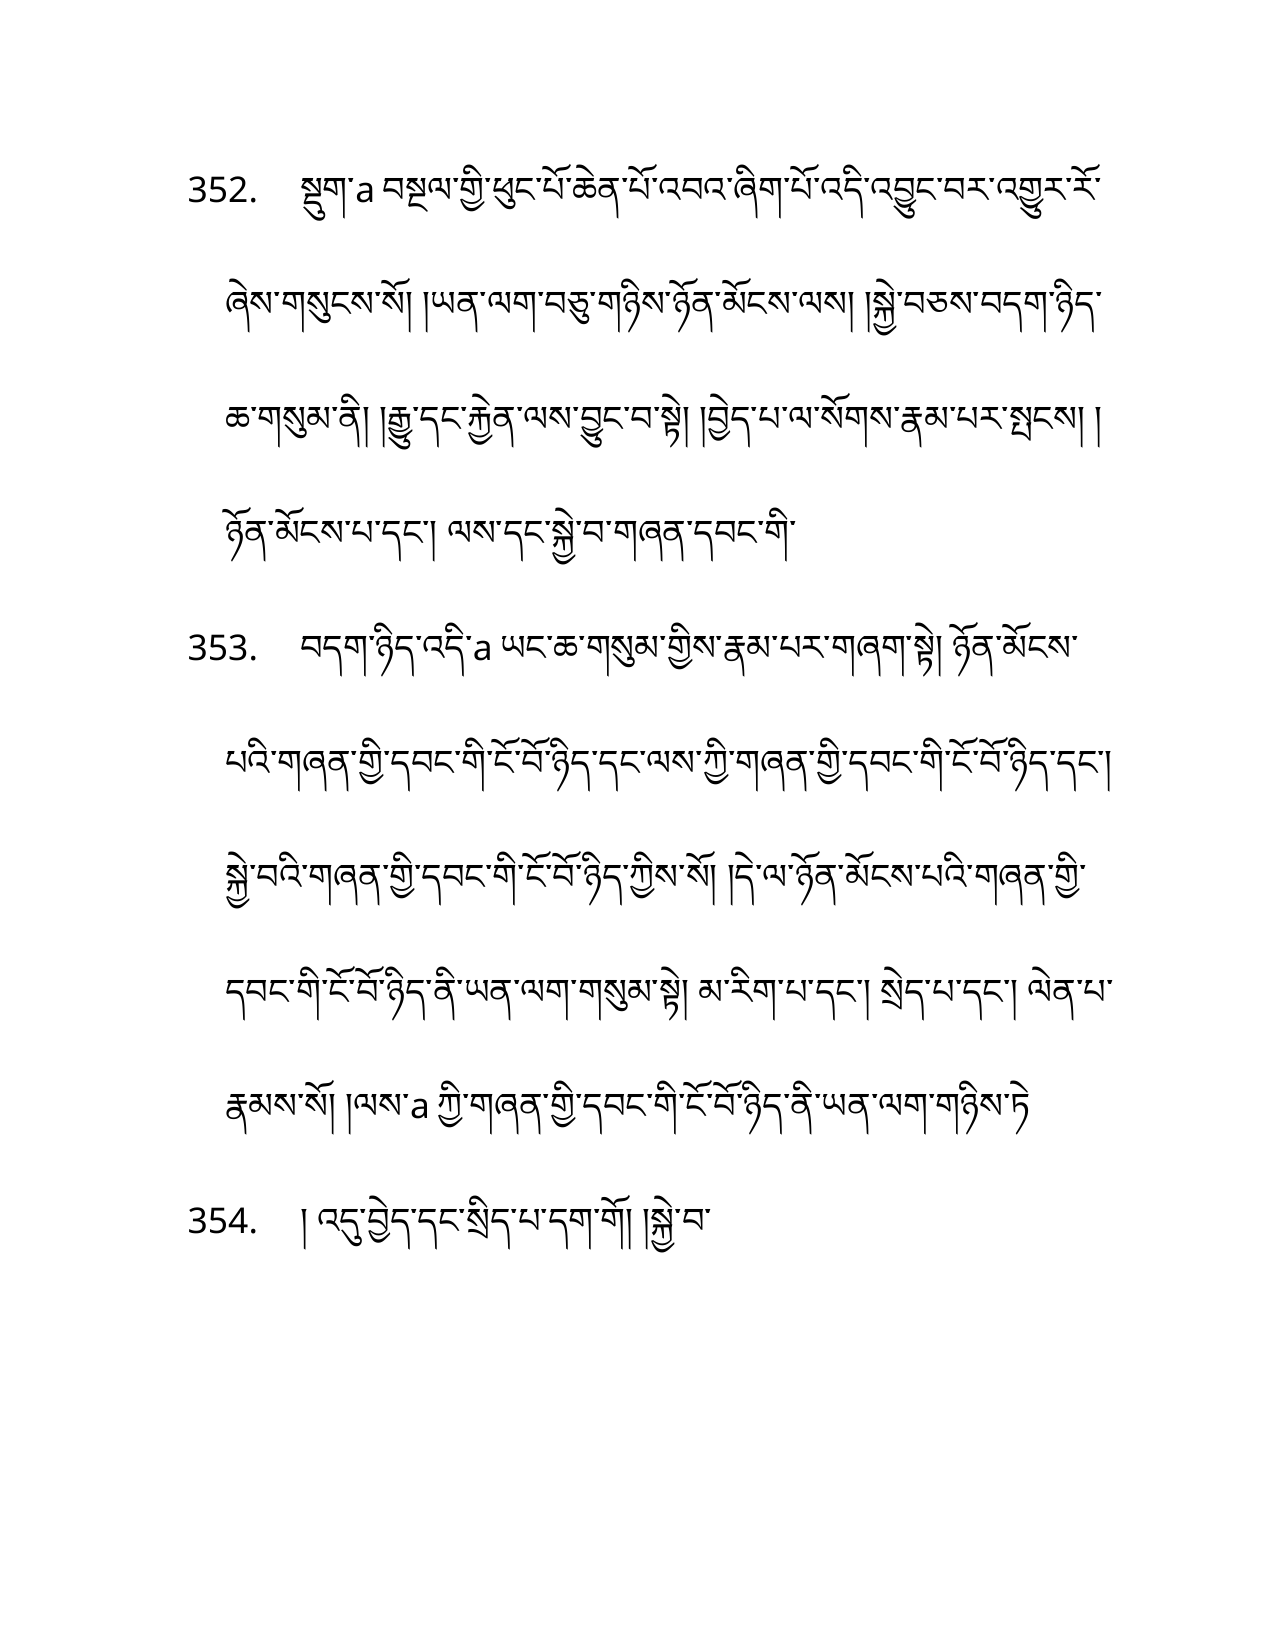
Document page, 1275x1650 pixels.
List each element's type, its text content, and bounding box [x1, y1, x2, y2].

list སྡུག་aབསྔལ་གྱི་ཕུང་པོ་ཆེན་པོ་འབའ་ཞིག་པོ་འདི་འབྱུང་བར་འགྱུར་རོ་ཞེས་གསུངས་སོ། །ཡན་ལག་བཅུ་གཉིས་ཉོན་མོངས་ལས། །སྐྱེ་བཅས་བདག་ཉིད་ཆ་གསུམ་ནི། །རྒྱུ་དང་རྐྱེན་ལས་བྱུང་བ་སྟེ། །བྱེད་པ་ལ་སོགས་རྣམ་པར་སྤངས། །ཉོན་མོངས་པ་དང༌། ལས་དང་སྐྱེ་བ་གཞན་དབང་གི་ [187, 150, 1125, 593]
list བདག་ཉིད་འདི་aཡང་ཆ་གསུམ་གྱིས་རྣམ་པར་གཞག་སྟེ། ཉོན་མོངས་པའི་གཞན་གྱི་དབང་གི་ངོ་བོ་ཉིད་དང་ལས་ཀྱི་གཞན་གྱི་དབང་གི་ངོ་བོ་ཉིད་དང༌། སྐྱེ་བའི་གཞན་གྱི་དབང་གི་ངོ་བོ་ཉིད་ཀྱིས་སོ། །དེ་ལ་ཉོན་མོངས་པའི་གཞན་གྱི་དབང་གི་ངོ་བོ་ཉིད་ནི་ཡན་ལག་གསུམ་སྟེ། མ་རིག་པ་དང༌། སྲེད་པ་དང༌། ལེན་པ་རྣམས་སོ། །ལས་aཀྱི་གཞན་གྱི་དབང་གི་ངོ་བོ་ཉིད་ནི་ཡན་ལག་གཉིས་ཏེ [187, 608, 1125, 1166]
list ། འདུ་བྱེད་དང་སྲིད་པ་དག་གོ། །སྐྱེ་བ་ [187, 1181, 1125, 1281]
